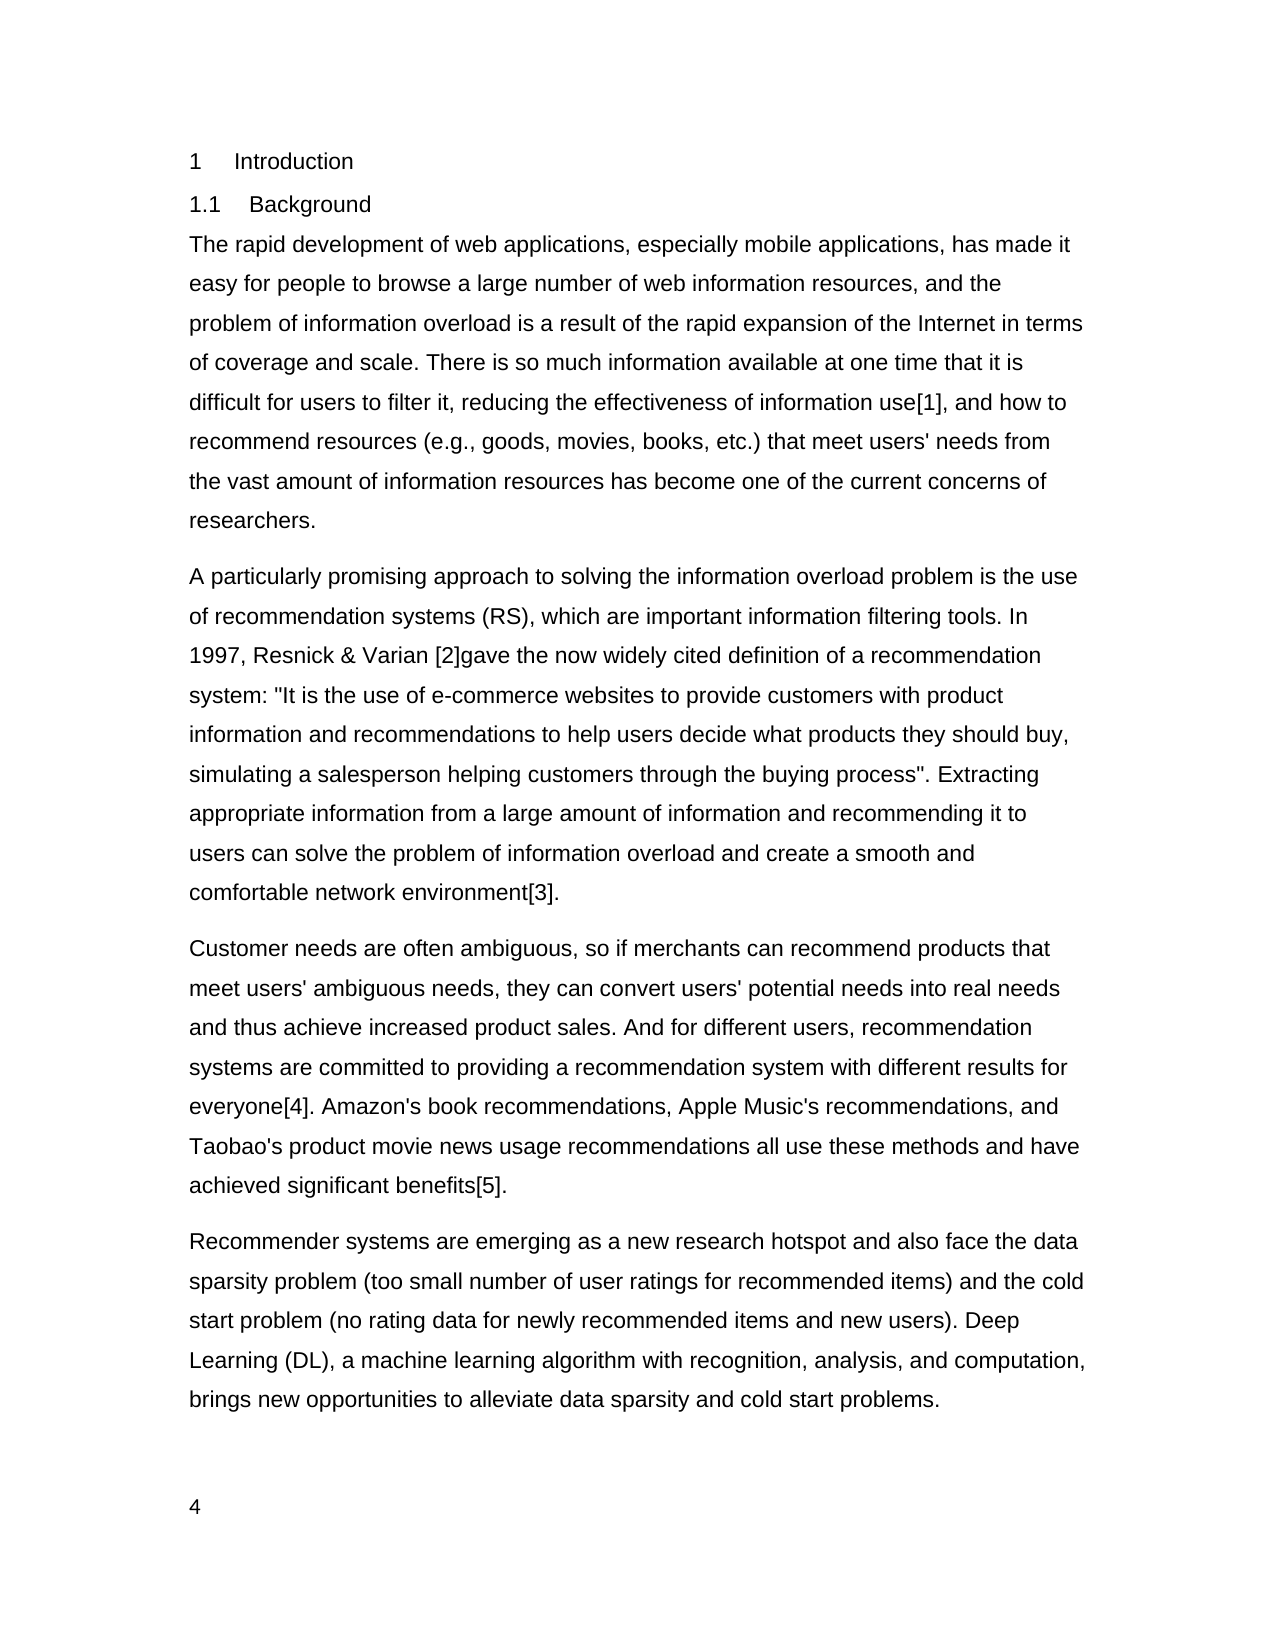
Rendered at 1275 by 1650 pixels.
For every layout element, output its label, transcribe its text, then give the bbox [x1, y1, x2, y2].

text Recommender systems are emerging as a new research hotspot and also face the data sparsity problem (too small number of user ratings for recommended items) and the cold start problem (no rating data for newly recommended items and new users). Deep Learning (DL), a machine learning algorithm with recognition, analysis, and computation, brings new opportunities to alleviate data sparsity and cold start problems. [189, 1228, 1086, 1413]
subtitle Background [189, 191, 1086, 218]
subtitle Introduction [189, 148, 1086, 174]
text Customer needs are often ambiguous, so if merchants can recommend products that meet users' ambiguous needs, they can convert users' potential needs into real needs and thus achieve increased product sales. And for different users, recommendation systems are committed to providing a recommendation system with different results for everyone. Amazon's book recommendations, Apple Music's recommendations, and Taobao's product movie news usage recommendations all use these methods and have achieved significant benefits. [189, 935, 1086, 1198]
text A particularly promising approach to solving the information overload problem is the use of recommendation systems (RS), which are important information filtering tools. In 1997, Resnick & Varian gave the now widely cited definition of a recommendation system: "It is the use of e-commerce websites to provide customers with product information and recommendations to help users decide what products they should buy, simulating a salesperson helping customers through the buying process". Extracting appropriate information from a large amount of information and recommending it to users can solve the problem of information overload and create a smooth and comfortable network environment. [189, 563, 1086, 906]
text The rapid development of web applications, especially mobile applications, has made it easy for people to browse a large number of web information resources, and the problem of information overload is a result of the rapid expansion of the Internet in terms of coverage and scale. There is so much information available at one time that it is difficult for users to filter it, reducing the effectiveness of information use, and how to recommend resources (e.g., goods, movies, books, etc.) that meet users' needs from the vast amount of information resources has become one of the current concerns of researchers. [189, 231, 1086, 533]
